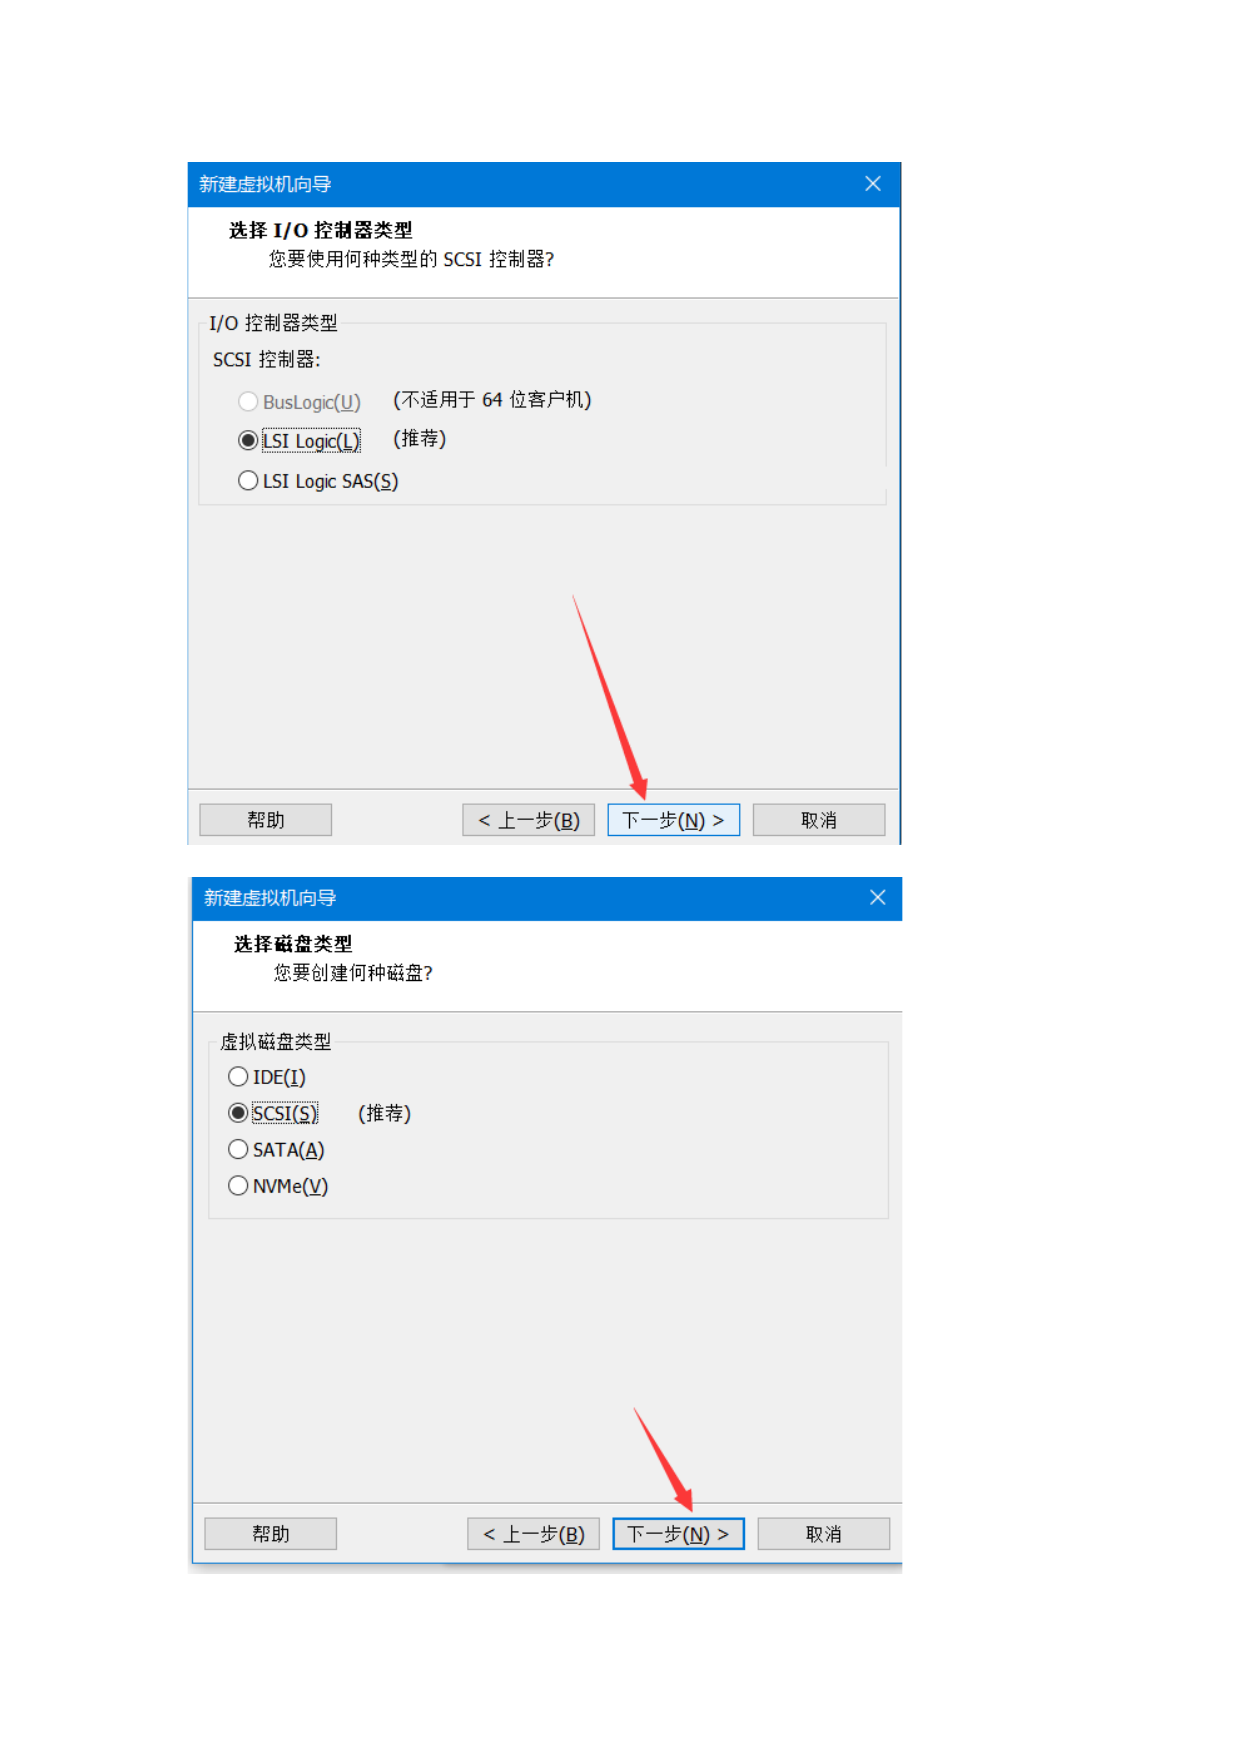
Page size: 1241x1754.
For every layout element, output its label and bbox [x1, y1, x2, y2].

picture [187, 162, 902, 845]
picture [187, 877, 903, 1574]
